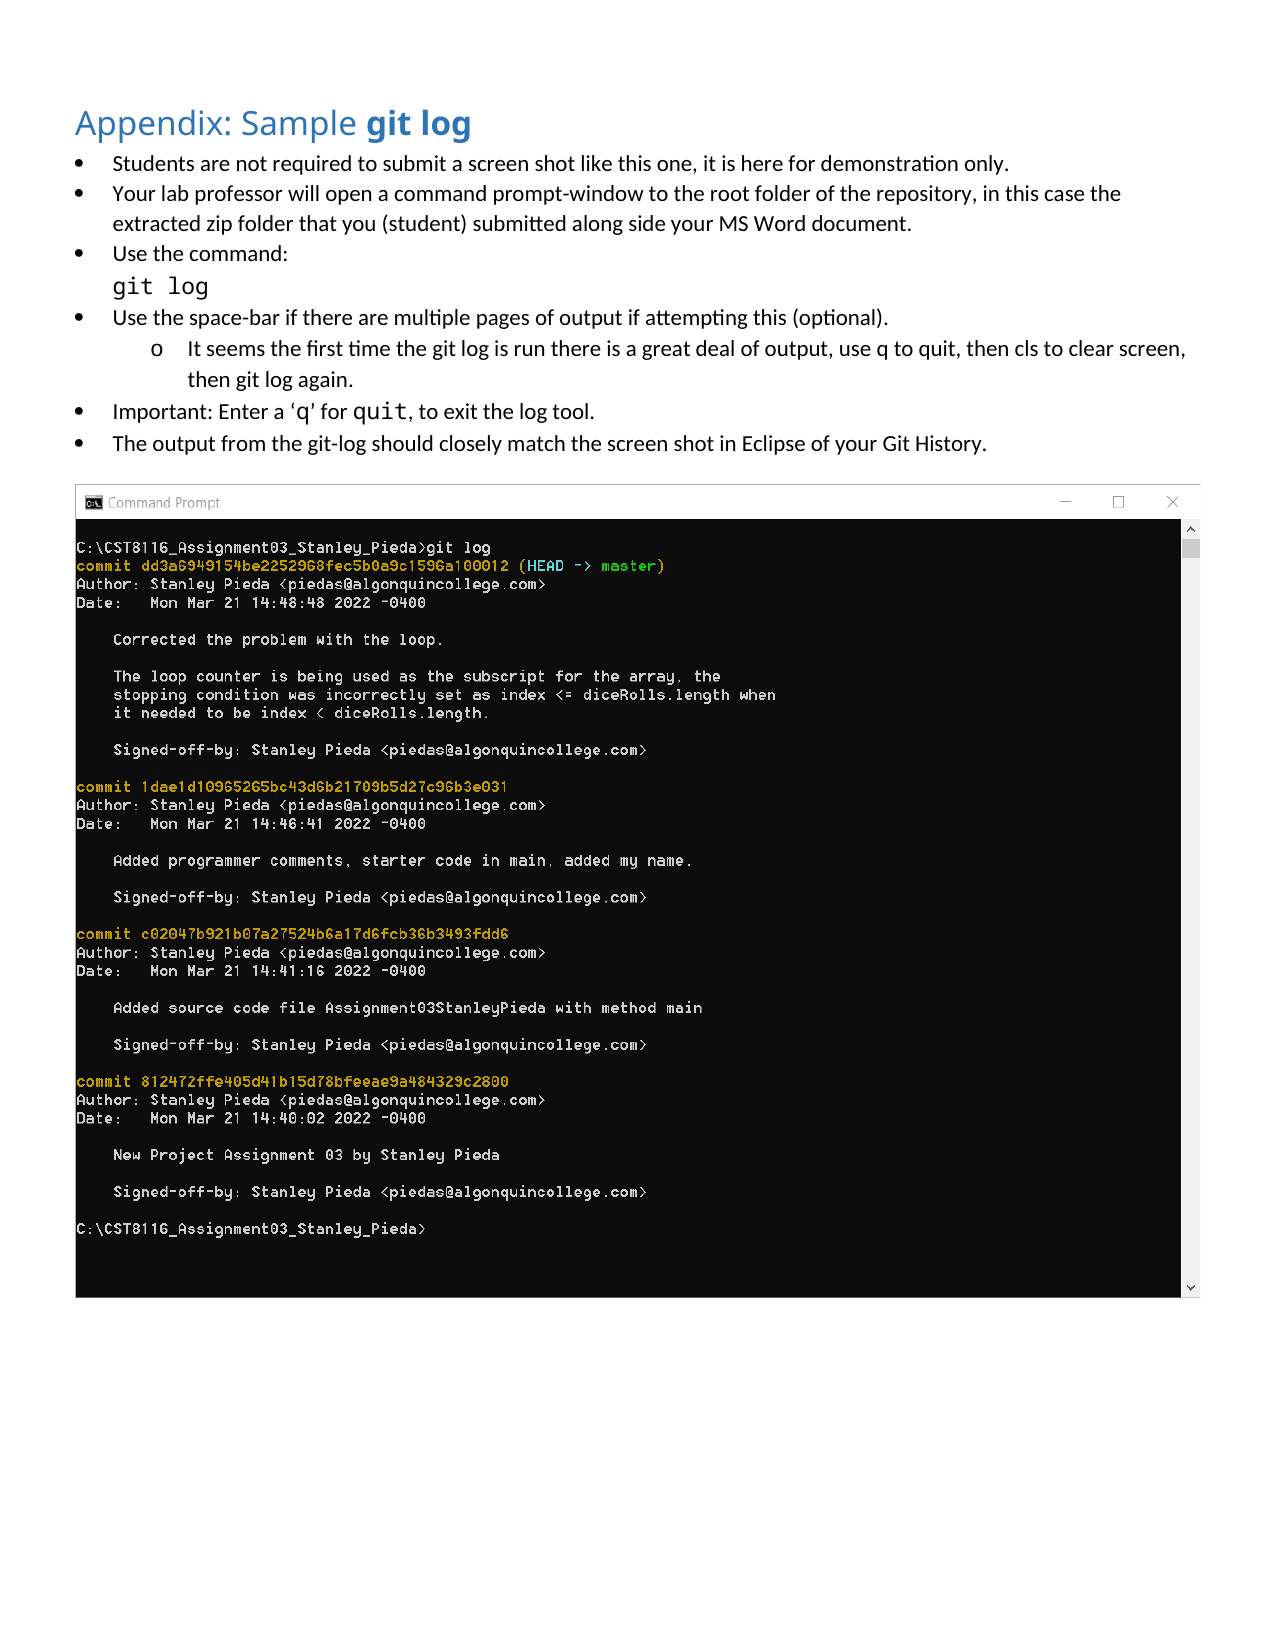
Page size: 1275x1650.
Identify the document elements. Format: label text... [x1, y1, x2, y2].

list Important: Enter a ‘q’ for quit, to exit the log tool. [75, 395, 1200, 427]
list Students are not required to submit a screen shot like this one, it is here for demonstration only. [75, 149, 1200, 177]
list It seems the first time the git log is run there is a great deal of output, use q to quit, then cls to clear screen, then git log again. [150, 334, 1200, 393]
subtitle Appendix: Sample git log [75, 100, 1200, 145]
list Your lab professor will open a command prompt-window to the root folder of the repository, in this case the extracted zip folder that you (student) submitted along side your MS Word document. [75, 179, 1200, 237]
list Use the space-bar if there are multiple pages of output if attempting this (optional). [75, 303, 1200, 332]
list git log [112, 270, 1200, 301]
list Use the command: [75, 239, 1200, 268]
list The output from the git-log should closely match the screen shot in Eclipse of your Git History. [75, 429, 1200, 457]
picture [75, 484, 1200, 1298]
